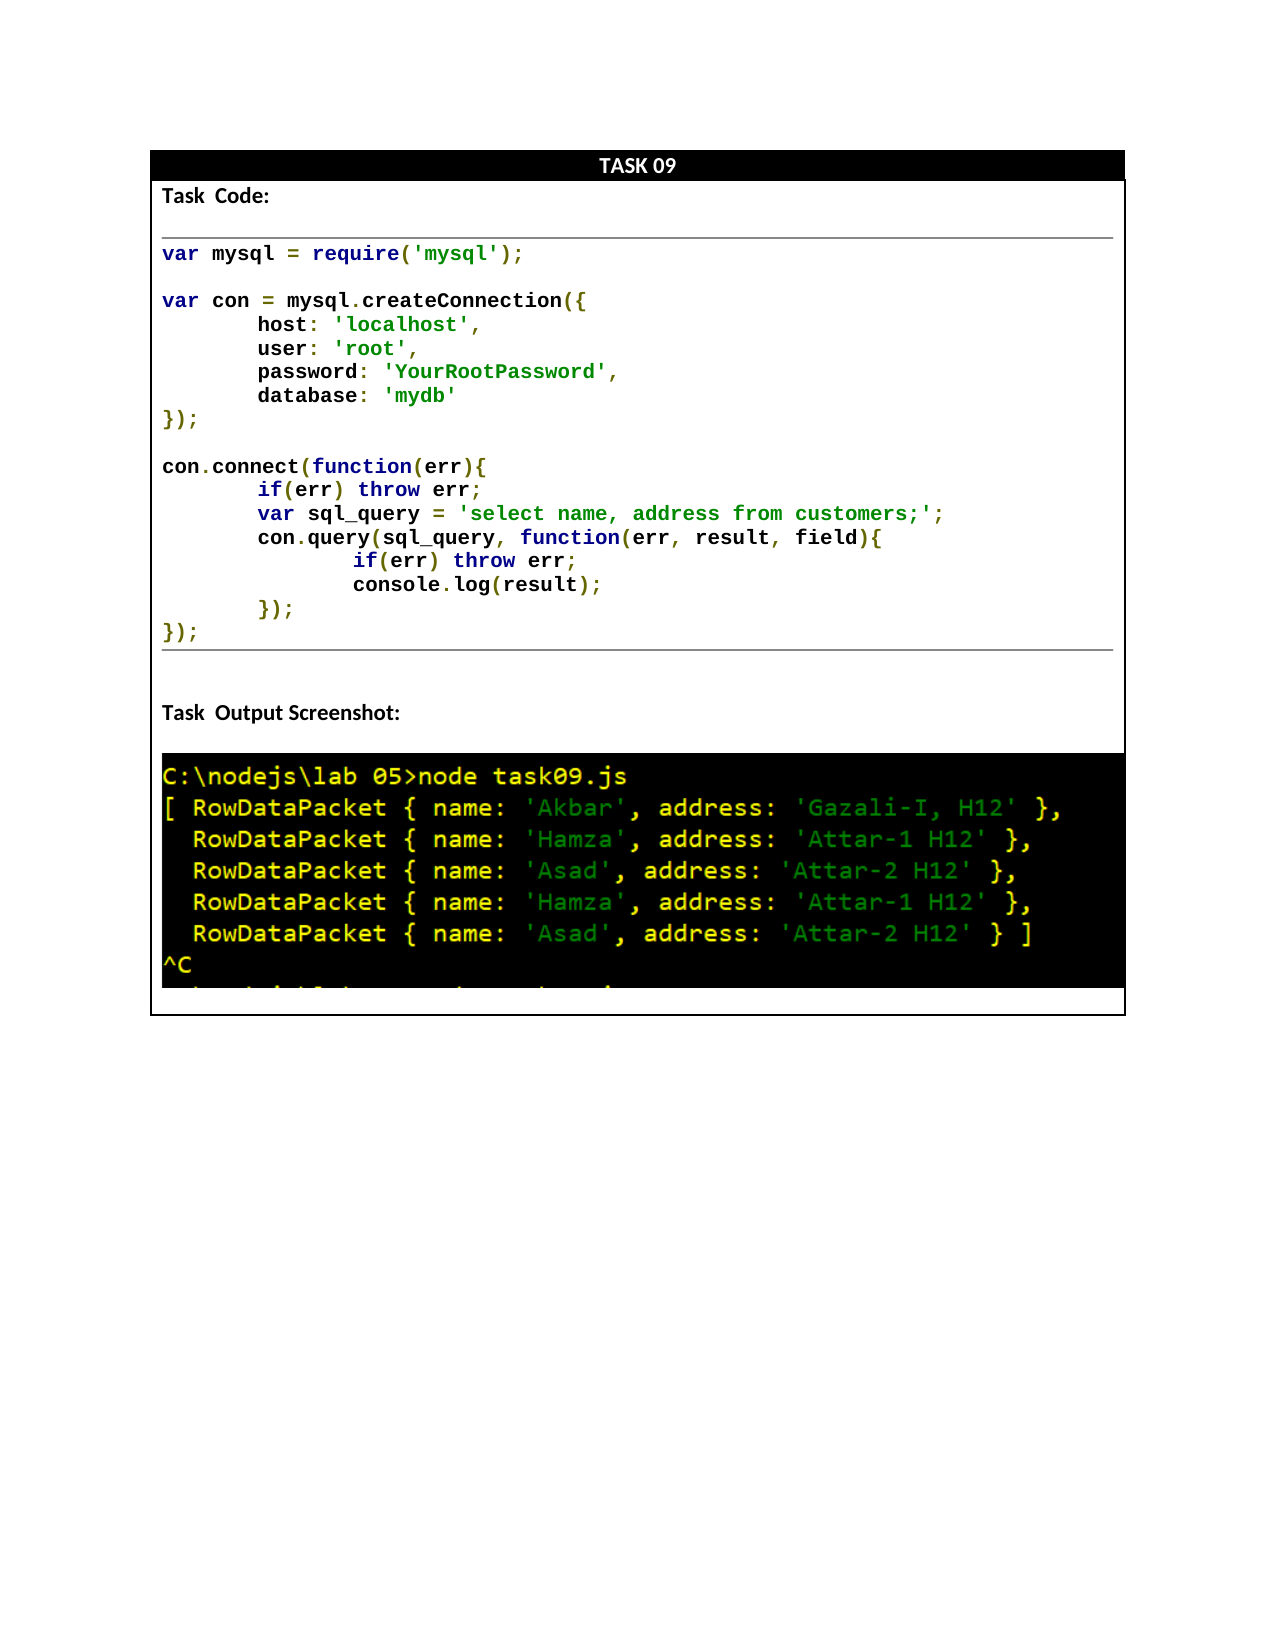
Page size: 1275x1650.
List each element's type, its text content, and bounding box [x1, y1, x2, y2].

table_cell Task Code: var mysql = require('mysql'); var con = mysql.createConnection({ host: 'localhost', user: 'root', password: 'YourRootPassword', database: 'mydb' }); con.connect(function(err){ if(err) throw err; var sql_query = 'select name, address from customers;'; con.query(sql_query, function(err, result, field){ if(err) throw err; console.log(result); }); }); Task Output Screenshot: [152, 181, 1124, 1014]
picture [161, 753, 1125, 988]
table_header TASK 09 [151, 151, 1124, 179]
